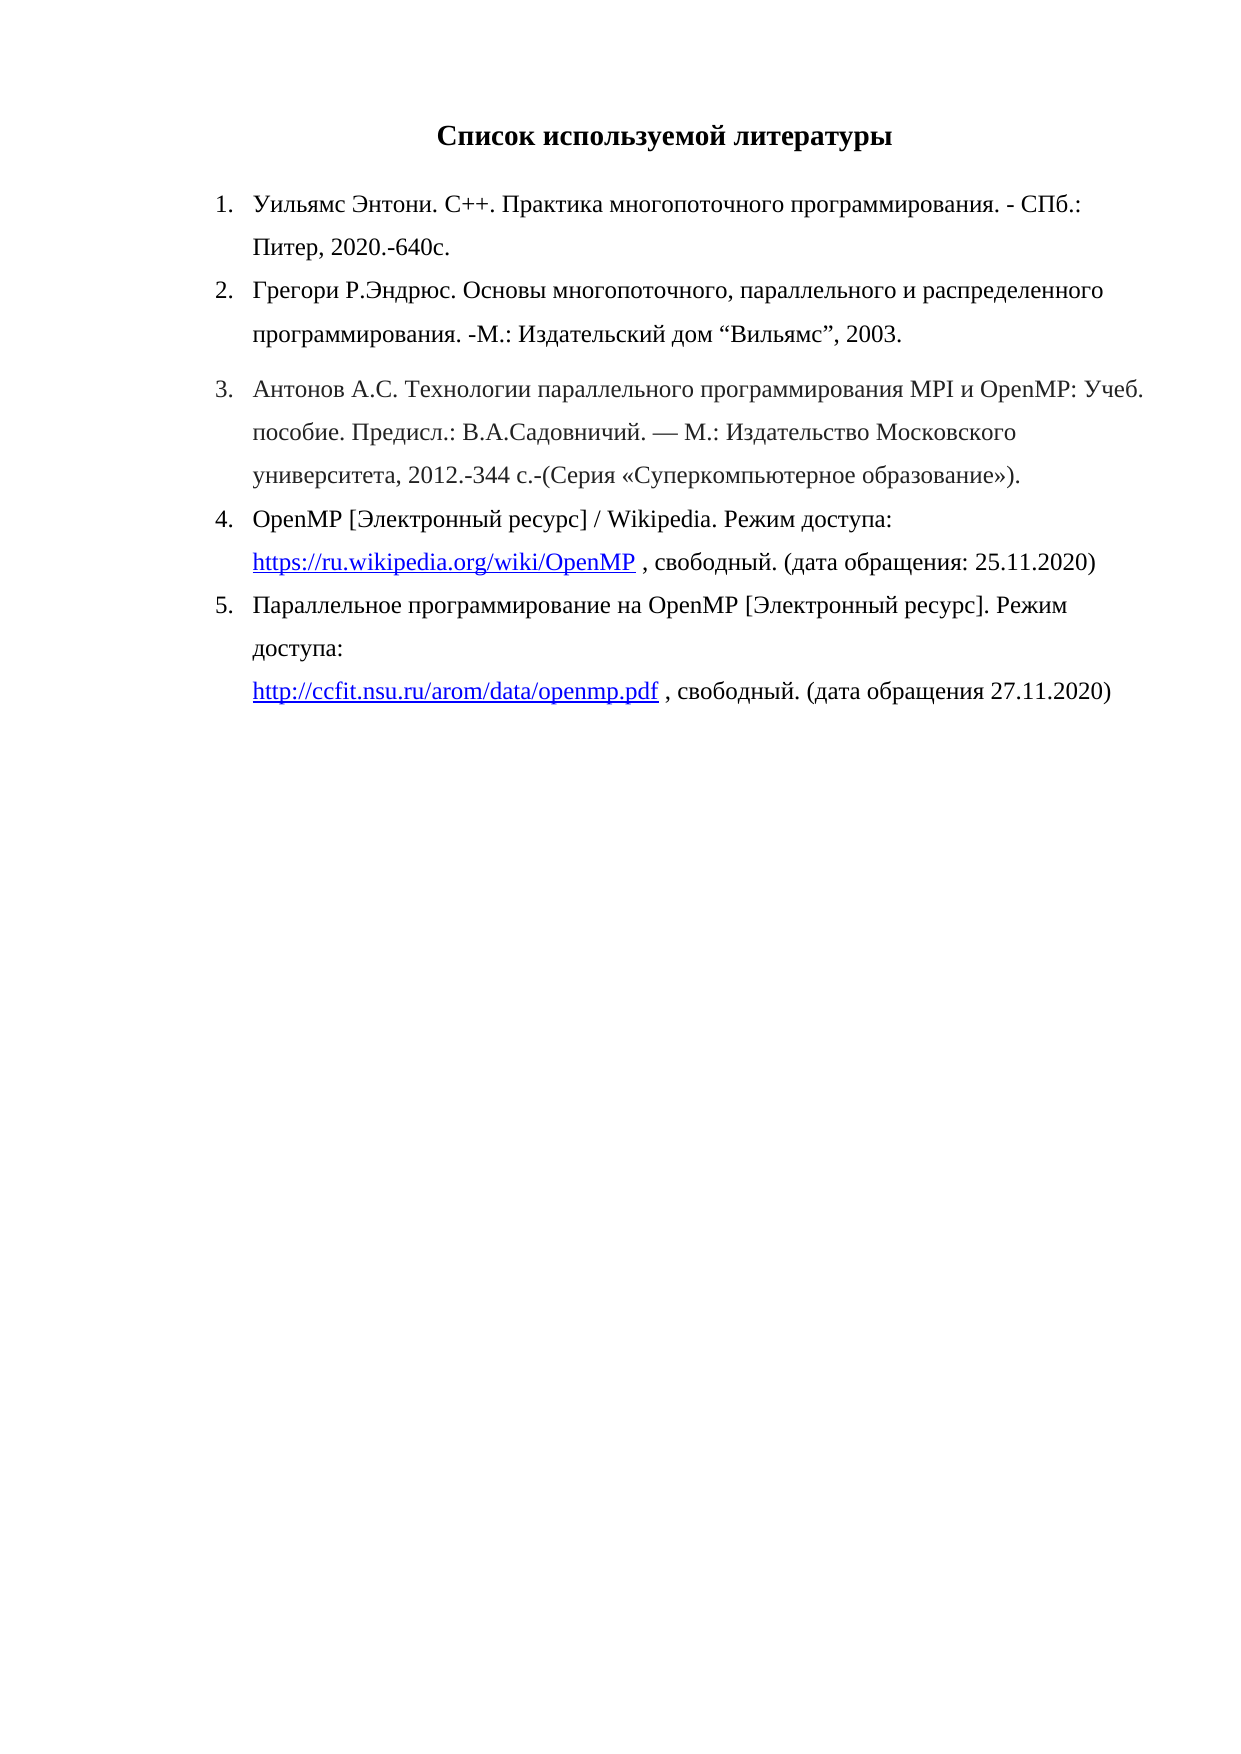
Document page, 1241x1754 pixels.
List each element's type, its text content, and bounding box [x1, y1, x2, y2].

list Грегори Р.Эндрюс. Основы многопоточного, параллельного и распределенного программирования. -М.: Издательский дом “Вильямс”, 2003. [215, 276, 1152, 347]
list Параллельное программирование на OpenMP [Электронный ресурс]. Режим доступа: [215, 590, 1152, 662]
list http://ccfit.nsu.ru/arom/data/openmp.pdf , свободный. (дата обращения 27.11.2020) [252, 676, 1152, 705]
list Антонов А.С. Технологии параллельного программирования MPI и OpenMP: Учеб. пособие. Предисл.: В.А.Садовничий. — М.: Издательство Московского университета, 2012.-344 с.-(Серия «Суперкомпьютерное образование»). [215, 374, 1152, 489]
list OpenMP [Электронный ресурс] / Wikipedia. Режим доступа: https://ru.wikipedia.org/wiki/OpenMP , свободный. (дата обращения: 25.11.2020) [215, 504, 1152, 576]
list Уильямс Энтони. C++. Практика многопоточного программирования. - СПб.: Питер, 2020.-640с. [215, 189, 1152, 261]
text Список используемой литературы [177, 118, 1152, 152]
